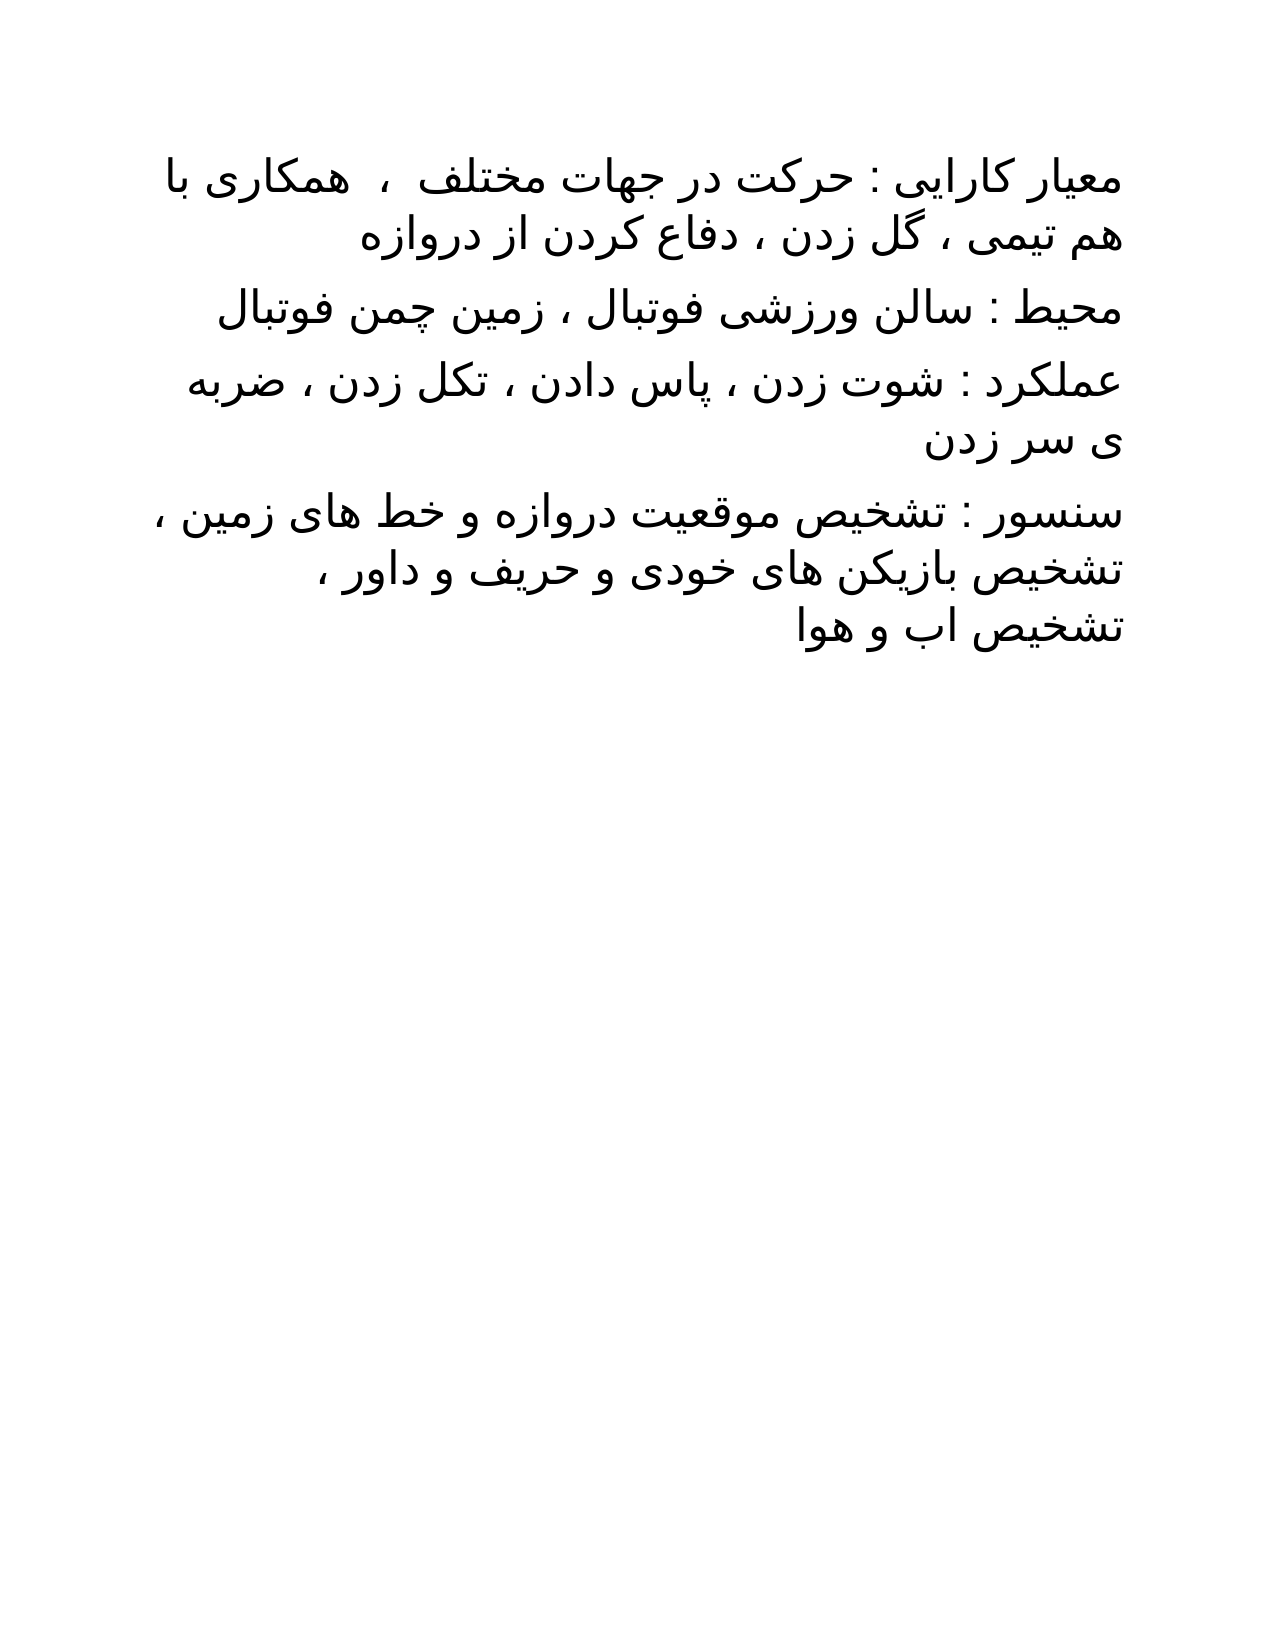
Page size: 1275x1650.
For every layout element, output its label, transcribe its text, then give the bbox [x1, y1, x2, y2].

text محیط : سالن ورزشی فوتبال ، زمین چمن فوتبال [150, 280, 1125, 333]
text سنسور : تشخیص موقعیت دروازه و خط های زمین ، تشخیص بازیکن های خودی و حریف و داور ، تشخیص اب و هوا [150, 484, 1125, 651]
text عملکرد : شوت زدن ، پاس دادن ، تکل زدن ، ضربه ی سر زدن [150, 354, 1125, 463]
text معیار کارایی : حرکت در جهات مختلف ، همکاری با هم تیمی ، گل زدن ، دفاع کردن از دروازه [150, 150, 1125, 259]
